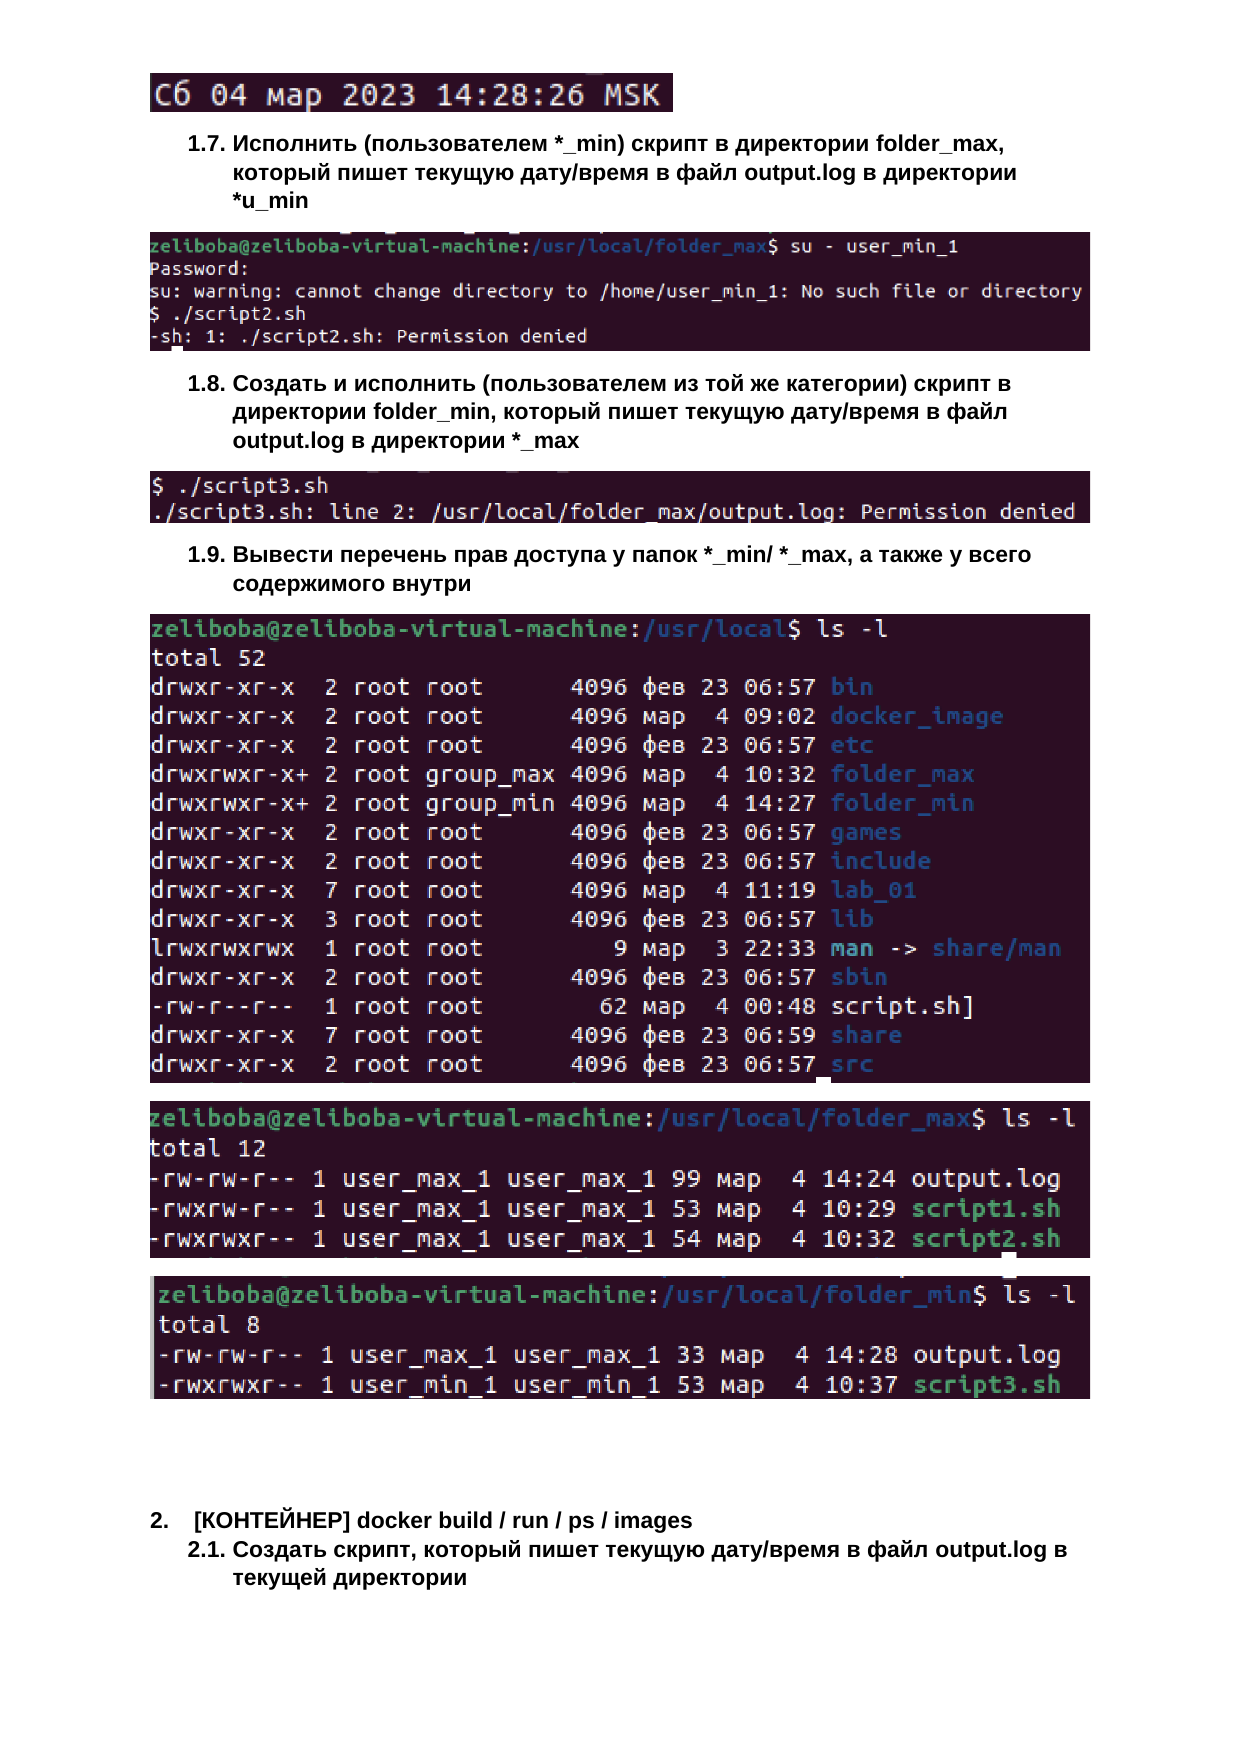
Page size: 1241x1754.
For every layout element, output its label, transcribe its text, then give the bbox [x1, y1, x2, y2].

list Создать скрипт, который пишет текущую дату/время в файл output.log в текущей директории [187, 1536, 1090, 1591]
list [КОНТЕЙНЕР] docker build / run / ps / images [150, 1507, 1090, 1534]
list Создать и исполнить (пользователем из той же категории) скрипт в директории folder_min, который пишет текущую дату/время в файл output.log в директории *_max [187, 370, 1090, 453]
picture [150, 1276, 1091, 1399]
list Вывести перечень прав доступа у папок *_min/ *_max, а также у всего содержимого внутри [187, 541, 1090, 596]
picture [150, 73, 673, 112]
list Исполнить (пользователем *_min) скрипт в директории folder_max, который пишет текущую дату/время в файл output.log в директории *u_min [187, 130, 1090, 213]
picture [150, 614, 1091, 1083]
picture [150, 471, 1091, 523]
picture [150, 1101, 1091, 1258]
picture [150, 232, 1091, 351]
